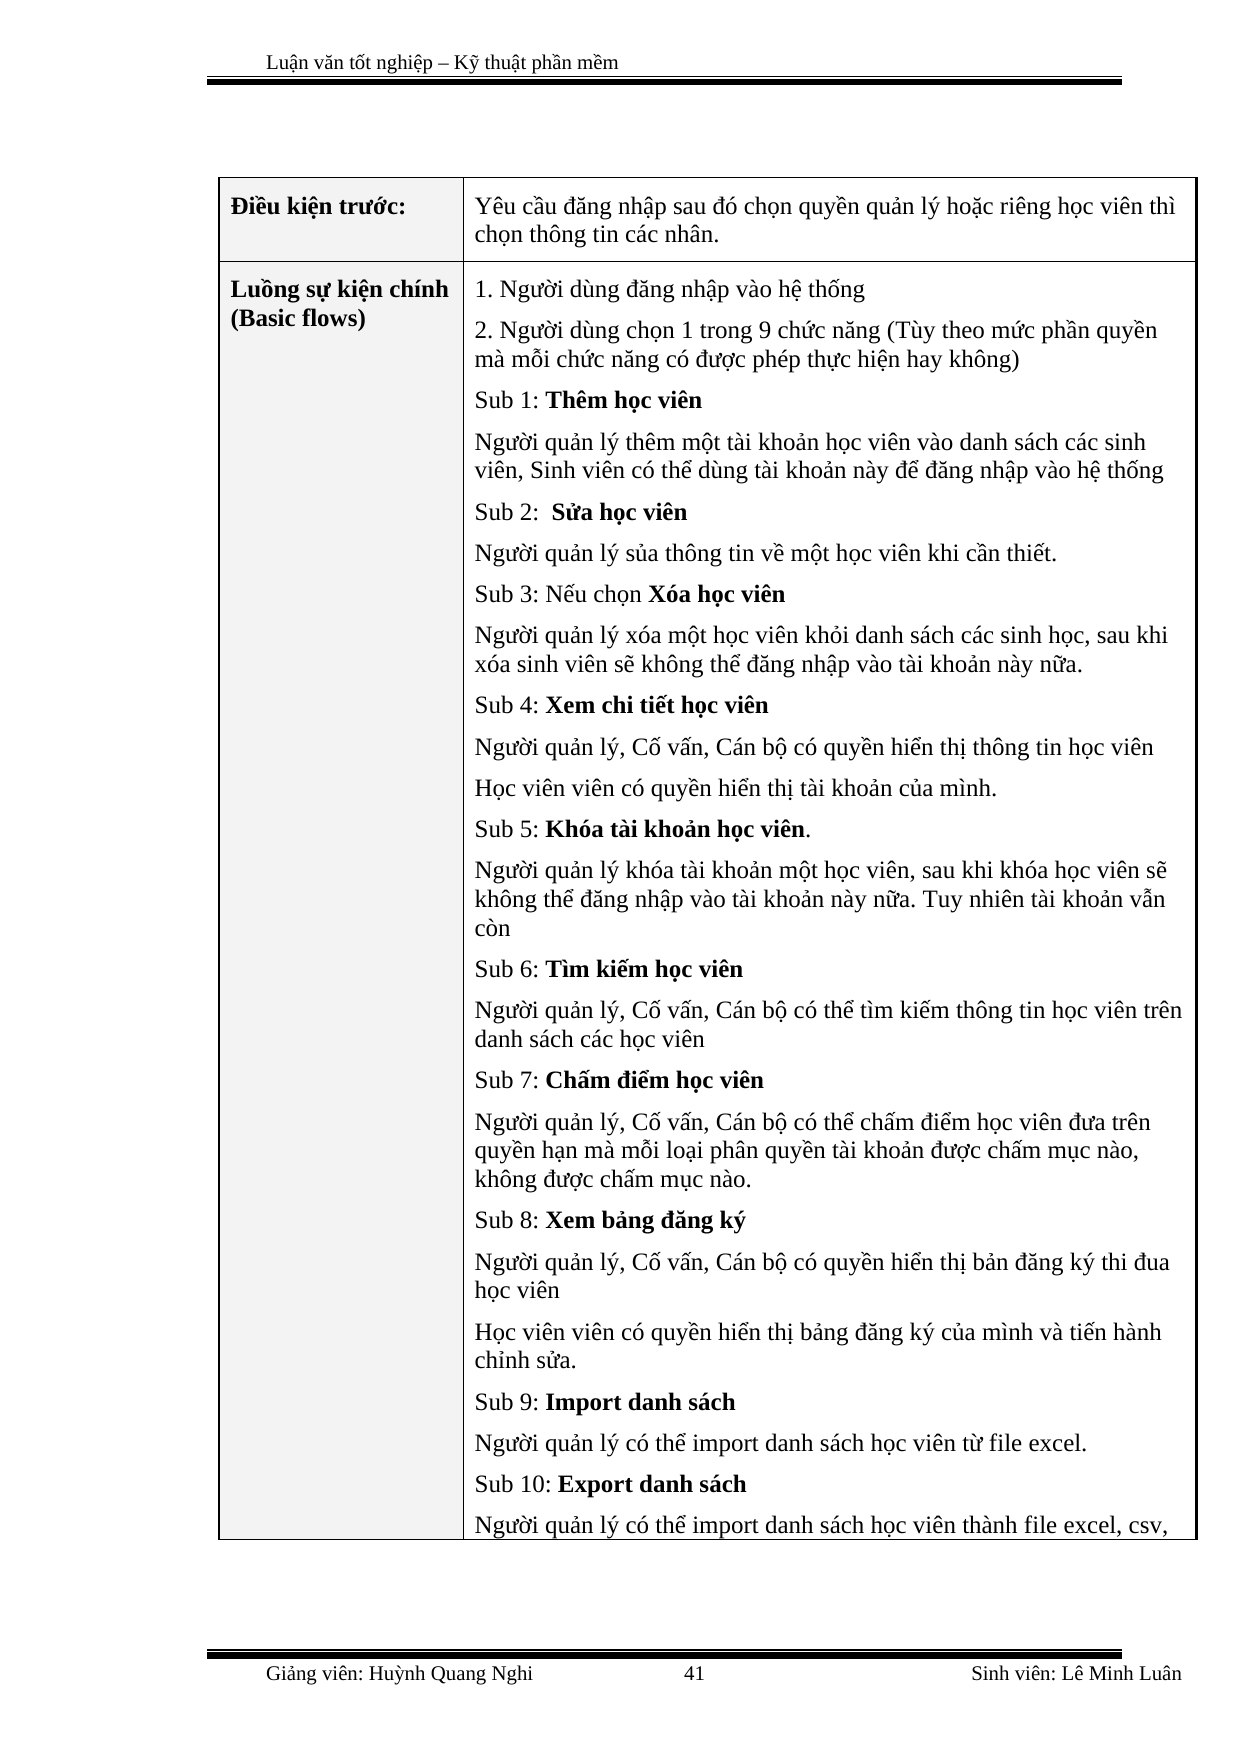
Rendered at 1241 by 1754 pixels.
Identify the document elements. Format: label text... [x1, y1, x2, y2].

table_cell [220, 262, 463, 1539]
table_cell Điều kiện trước: [220, 178, 463, 261]
table_cell Yêu cầu đăng nhập sau đó chọn quyền quản lý hoặc riêng học viên thì chọn thông tin các nhân. [464, 178, 1195, 261]
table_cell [464, 262, 1195, 1539]
